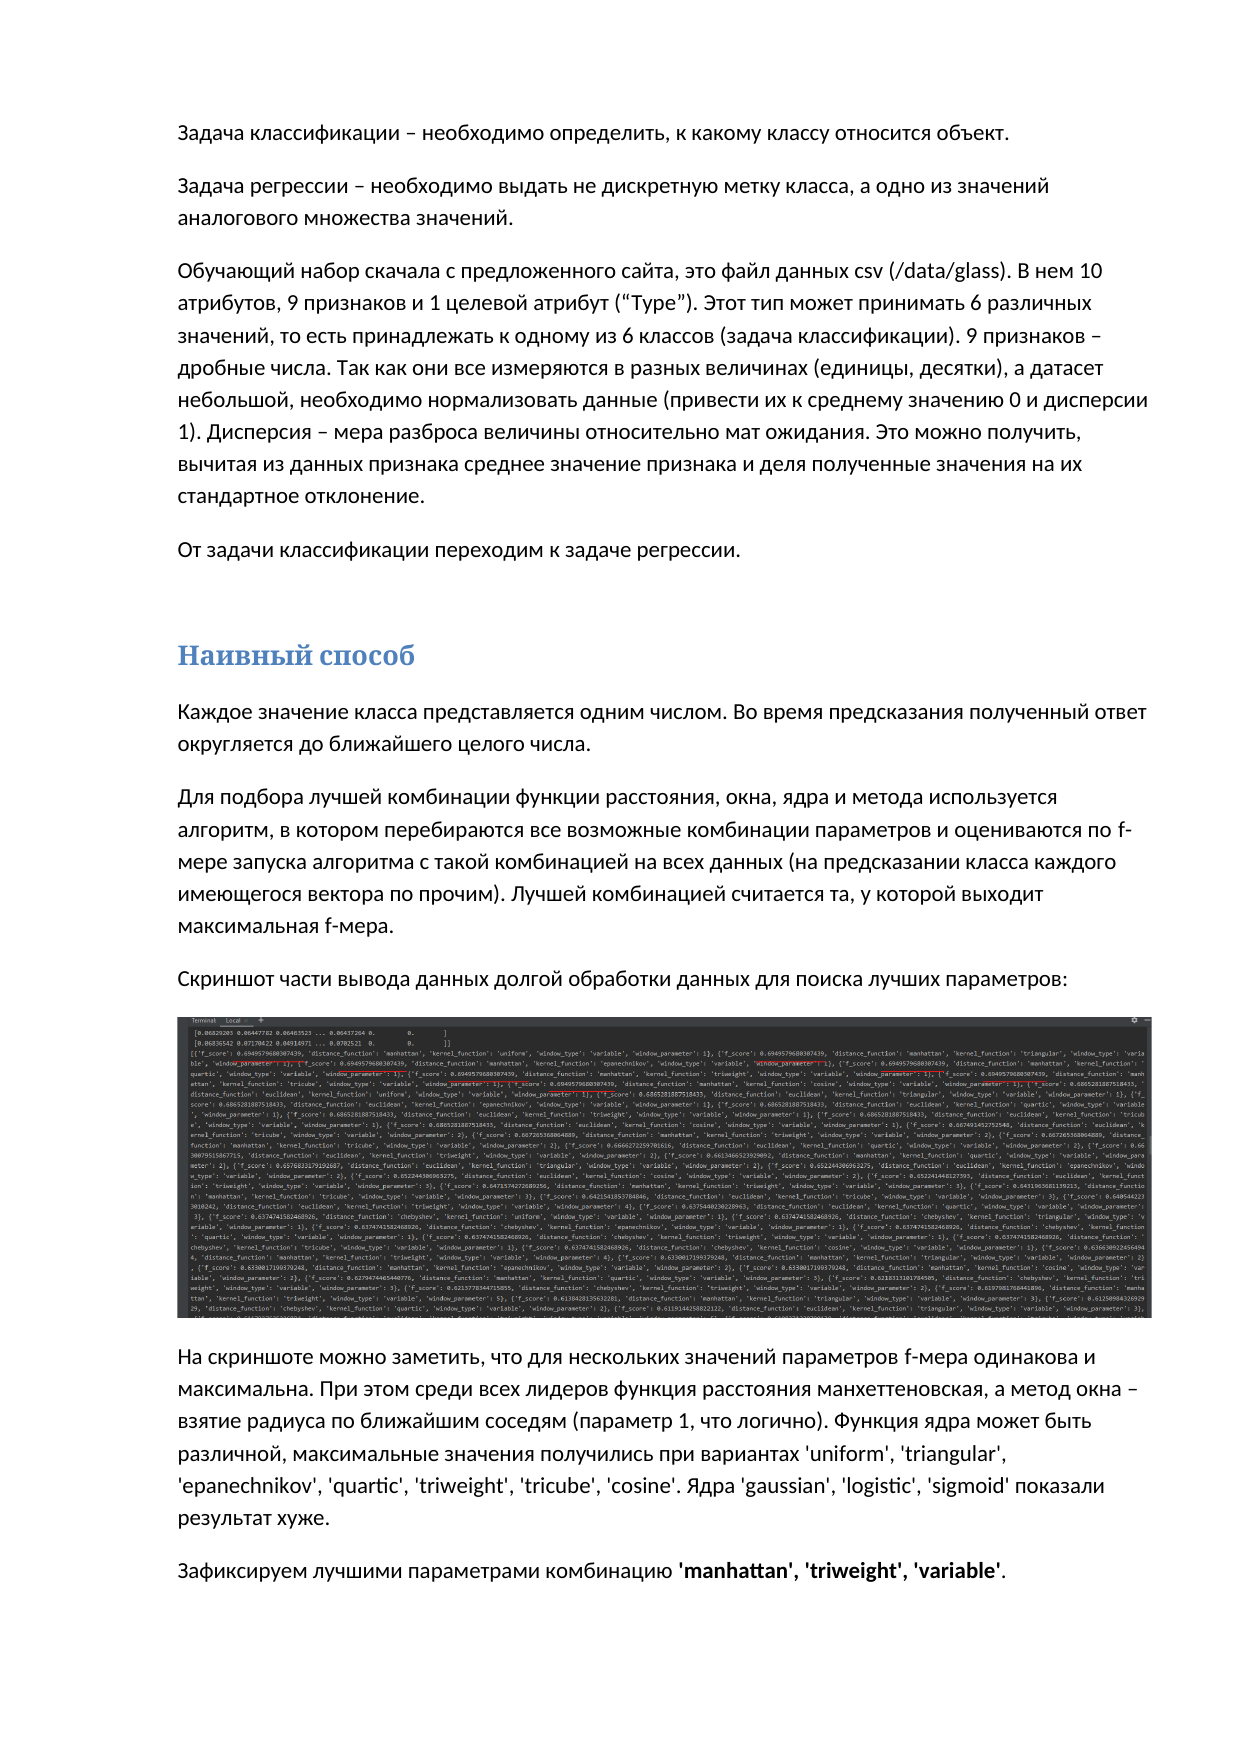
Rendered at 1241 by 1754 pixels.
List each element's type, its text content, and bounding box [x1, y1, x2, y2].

text На скриншоте можно заметить, что для нескольких значений параметров f-мера одинакова и максимальна. При этом среди всех лидеров функция расстояния манхеттеновская, а метод окна – взятие радиуса по ближайшим соседям (параметр 1, что логично). Функция ядра может быть различной, максимальные значения получились при вариантах 'uniform', 'triangular', 'epanechnikov', 'quartic', 'triweight', 'tricube', 'cosine'. Ядра 'gaussian', 'logistic', 'sigmoid' показали результат хуже. [177, 1342, 1152, 1531]
text Задача классификации – необходимо определить, к какому классу относится объект. [177, 118, 1152, 146]
text Каждое значение класса представляется одним числом. Во время предсказания полученный ответ округляется до ближайшего целого числа. [177, 697, 1152, 757]
text Скриншот части вывода данных долгой обработки данных для поиска лучших параметров: [177, 964, 1152, 992]
text Наивный способ [177, 641, 1152, 672]
text Зафиксируем лучшими параметрами комбинацию 'manhattan', 'triweight', 'variable'. [177, 1556, 1152, 1584]
picture [177, 1017, 1152, 1318]
text От задачи классификации переходим к задаче регрессии. [177, 535, 1152, 563]
text Для подбора лучшей комбинации функции расстояния, окна, ядра и метода используется алгоритм, в котором перебираются все возможные комбинации параметров и оцениваются по f-мере запуска алгоритма с такой комбинацией на всех данных (на предсказании класса каждого имеющегося вектора по прочим). Лучшей комбинацией считается та, у которой выходит максимальная f-мера. [177, 782, 1152, 939]
text Обучающий набор скачала с предложенного сайта, это файл данных csv (/data/glass). В нем 10 атрибутов, 9 признаков и 1 целевой атрибут (“Type”). Этот тип может принимать 6 различных значений, то есть принадлежать к одному из 6 классов (задача классификации). 9 признаков – дробные числа. Так как они все измеряются в разных величинах (единицы, десятки), а датасет небольшой, необходимо нормализовать данные (привести их к среднему значению 0 и дисперсии 1). Дисперсия – мера разброса величины относительно мат ожидания. Это можно получить, вычитая из данных признака среднее значение признака и деля полученные значения на их стандартное отклонение. [177, 256, 1152, 510]
text Задача регрессии – необходимо выдать не дискретную метку класса, а одно из значений аналогового множества значений. [177, 171, 1152, 231]
